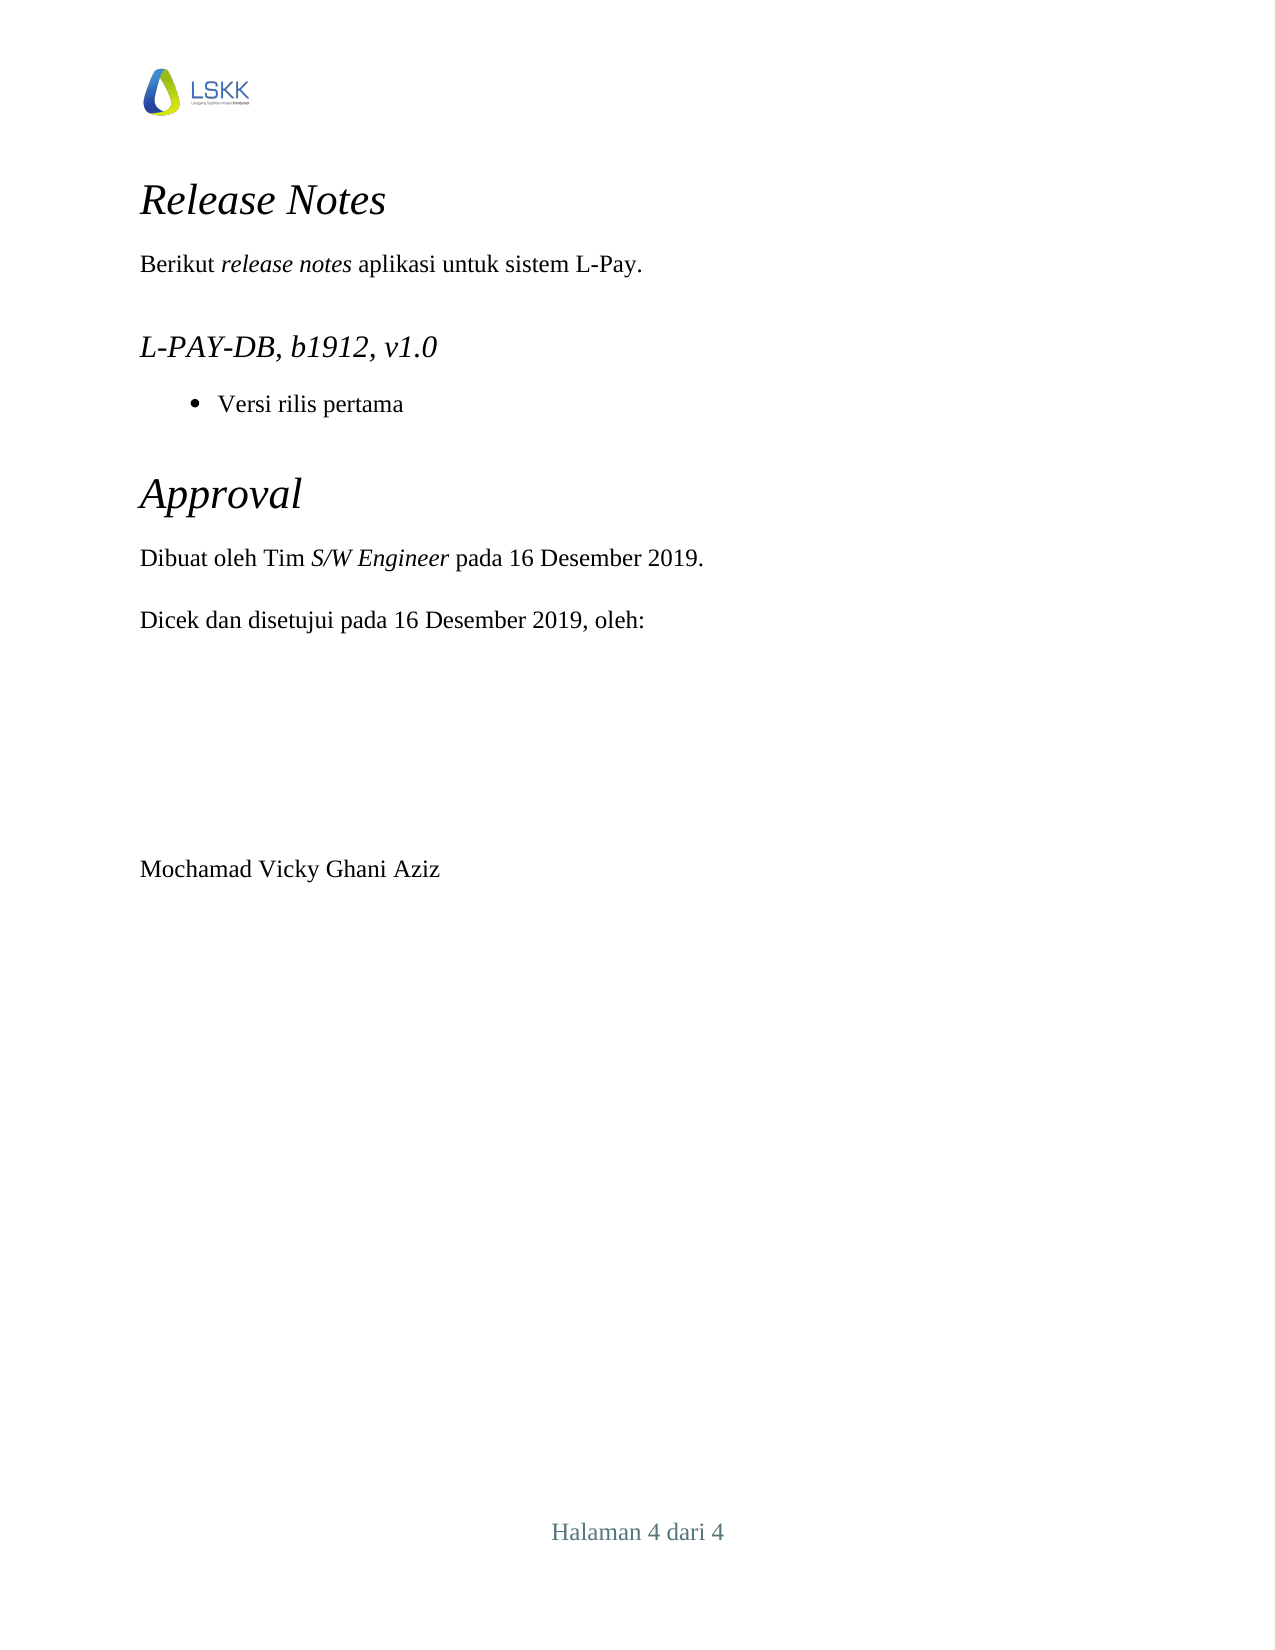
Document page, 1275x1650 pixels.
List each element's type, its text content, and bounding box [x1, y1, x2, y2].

text Berikut release notes aplikasi untuk sistem L-Pay. [139, 249, 1136, 278]
picture [142, 67, 251, 117]
subtitle Release Notes [139, 174, 1136, 224]
subtitle L-PAY-DB, b1912, v1.0 [139, 328, 1136, 364]
text Dicek dan disetujui pada 16 Desember 2019, oleh: [139, 605, 1136, 634]
subtitle Approval [139, 468, 1136, 518]
text Mochamad Vicky Ghani Aziz [139, 854, 1136, 883]
list Versi rilis pertama [191, 389, 1136, 418]
text Dibuat oleh Tim S/W Engineer pada 16 Desember 2019. [139, 543, 1136, 572]
